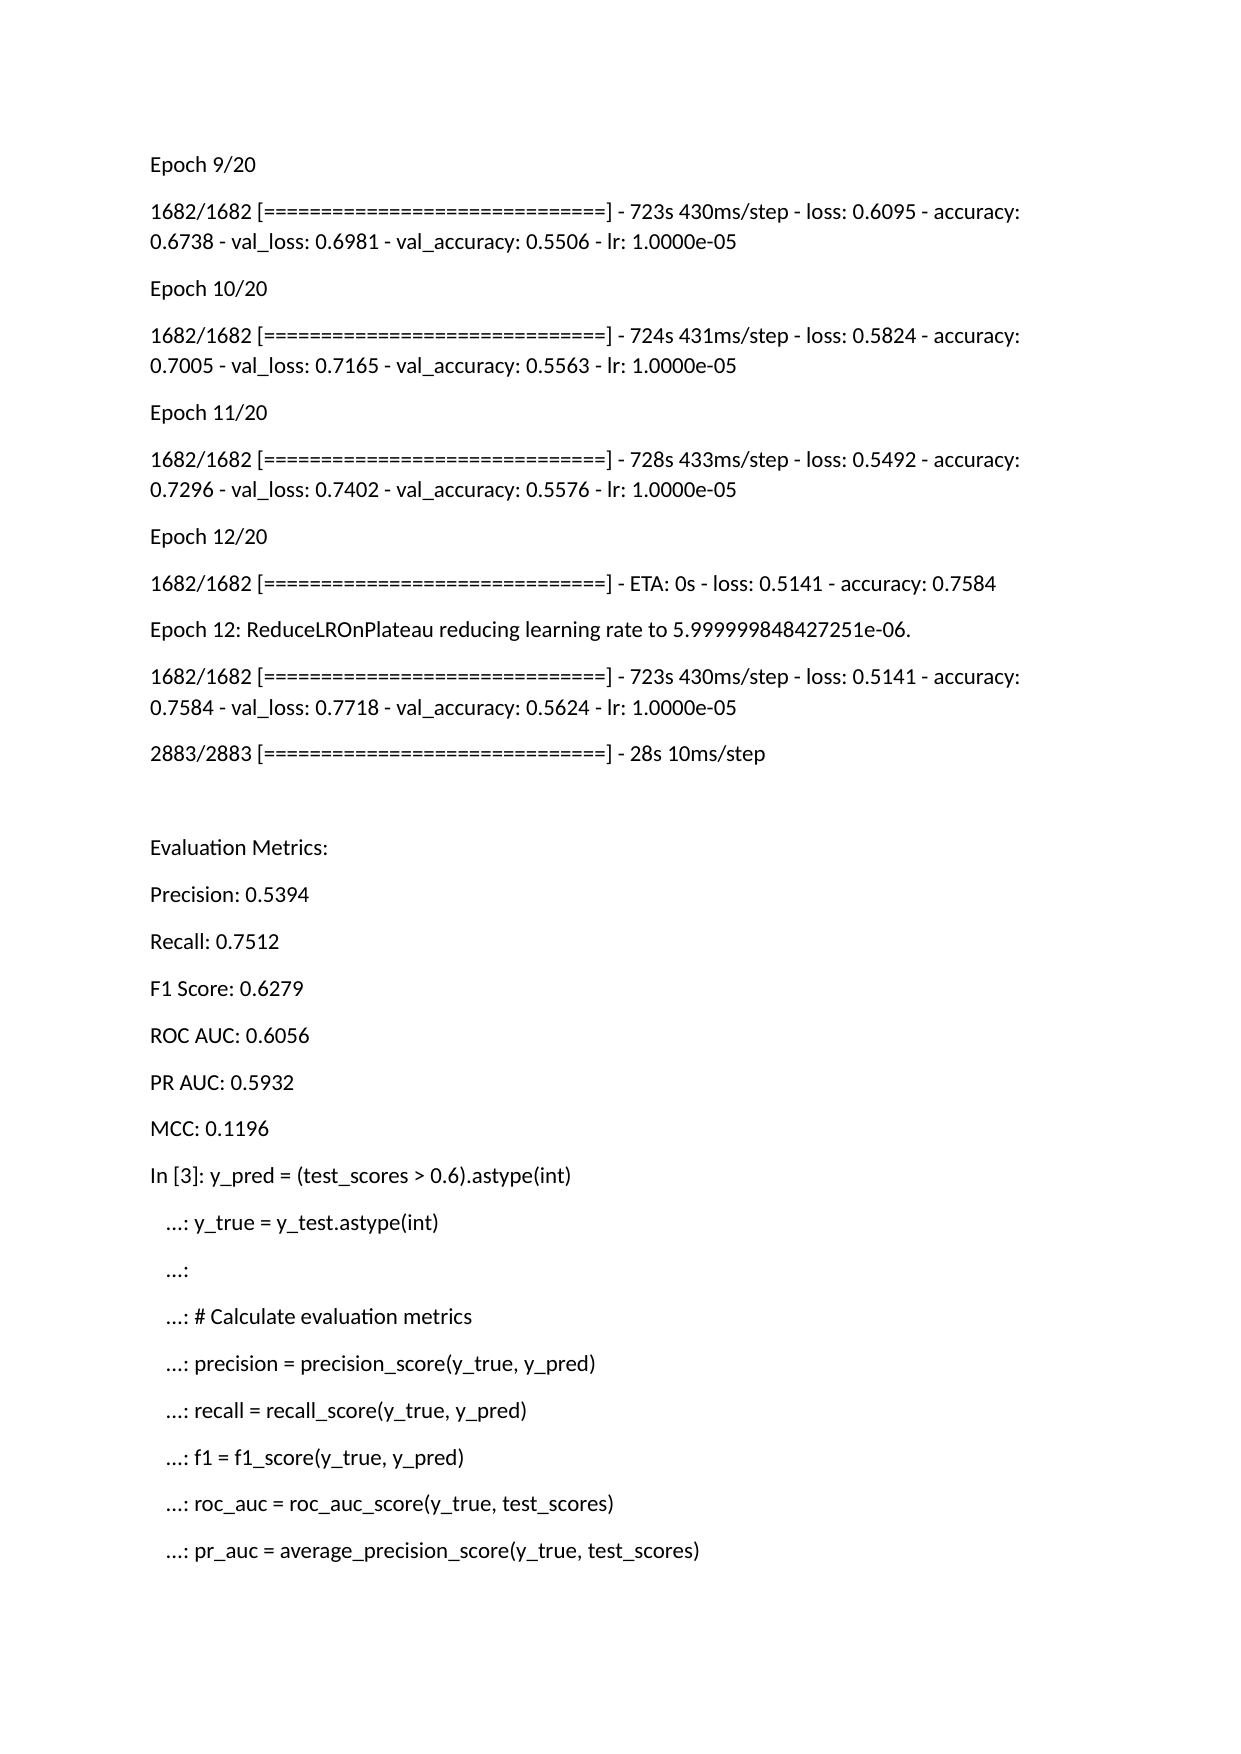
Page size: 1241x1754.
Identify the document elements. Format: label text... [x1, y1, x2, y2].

text 2883/2883 [==============================] - 28s 10ms/step [150, 739, 1090, 768]
text In [3]: y_pred = (test_scores > 0.6).astype(int) [150, 1161, 1090, 1189]
text Recall: 0.7512 [150, 927, 1090, 955]
text Evaluation Metrics: [150, 833, 1090, 861]
text ...: roc_auc = roc_auc_score(y_true, test_scores) [150, 1489, 1090, 1518]
text ...: f1 = f1_score(y_true, y_pred) [150, 1443, 1090, 1471]
text 1682/1682 [==============================] - 723s 430ms/step - loss: 0.5141 - accuracy: 0.7584 - val_loss: 0.7718 - val_accuracy: 0.5624 - lr: 1.0000e-05 [150, 662, 1090, 721]
text ...: [150, 1255, 1090, 1283]
text ...: pr_auc = average_precision_score(y_true, test_scores) [150, 1536, 1090, 1564]
text 1682/1682 [==============================] - ETA: 0s - loss: 0.5141 - accuracy: 0.7584 [150, 569, 1090, 597]
text ...: # Calculate evaluation metrics [150, 1302, 1090, 1330]
text Epoch 12: ReduceLROnPlateau reducing learning rate to 5.999999848427251e-06. [150, 616, 1090, 644]
text ROC AUC: 0.6056 [150, 1021, 1090, 1049]
text 1682/1682 [==============================] - 723s 430ms/step - loss: 0.6095 - accuracy: 0.6738 - val_loss: 0.6981 - val_accuracy: 0.5506 - lr: 1.0000e-05 [150, 197, 1090, 255]
text ...: y_true = y_test.astype(int) [150, 1208, 1090, 1236]
text 1682/1682 [==============================] - 724s 431ms/step - loss: 0.5824 - accuracy: 0.7005 - val_loss: 0.7165 - val_accuracy: 0.5563 - lr: 1.0000e-05 [150, 321, 1090, 379]
text ...: recall = recall_score(y_true, y_pred) [150, 1396, 1090, 1424]
text Precision: 0.5394 [150, 880, 1090, 908]
text 1682/1682 [==============================] - 728s 433ms/step - loss: 0.5492 - accuracy: 0.7296 - val_loss: 0.7402 - val_accuracy: 0.5576 - lr: 1.0000e-05 [150, 445, 1090, 503]
text Epoch 10/20 [150, 274, 1090, 302]
text Epoch 12/20 [150, 522, 1090, 550]
text Epoch 9/20 [150, 150, 1090, 178]
text Epoch 11/20 [150, 398, 1090, 426]
text ...: precision = precision_score(y_true, y_pred) [150, 1349, 1090, 1377]
text MCC: 0.1196 [150, 1114, 1090, 1143]
text PR AUC: 0.5932 [150, 1068, 1090, 1096]
text F1 Score: 0.6279 [150, 974, 1090, 1002]
